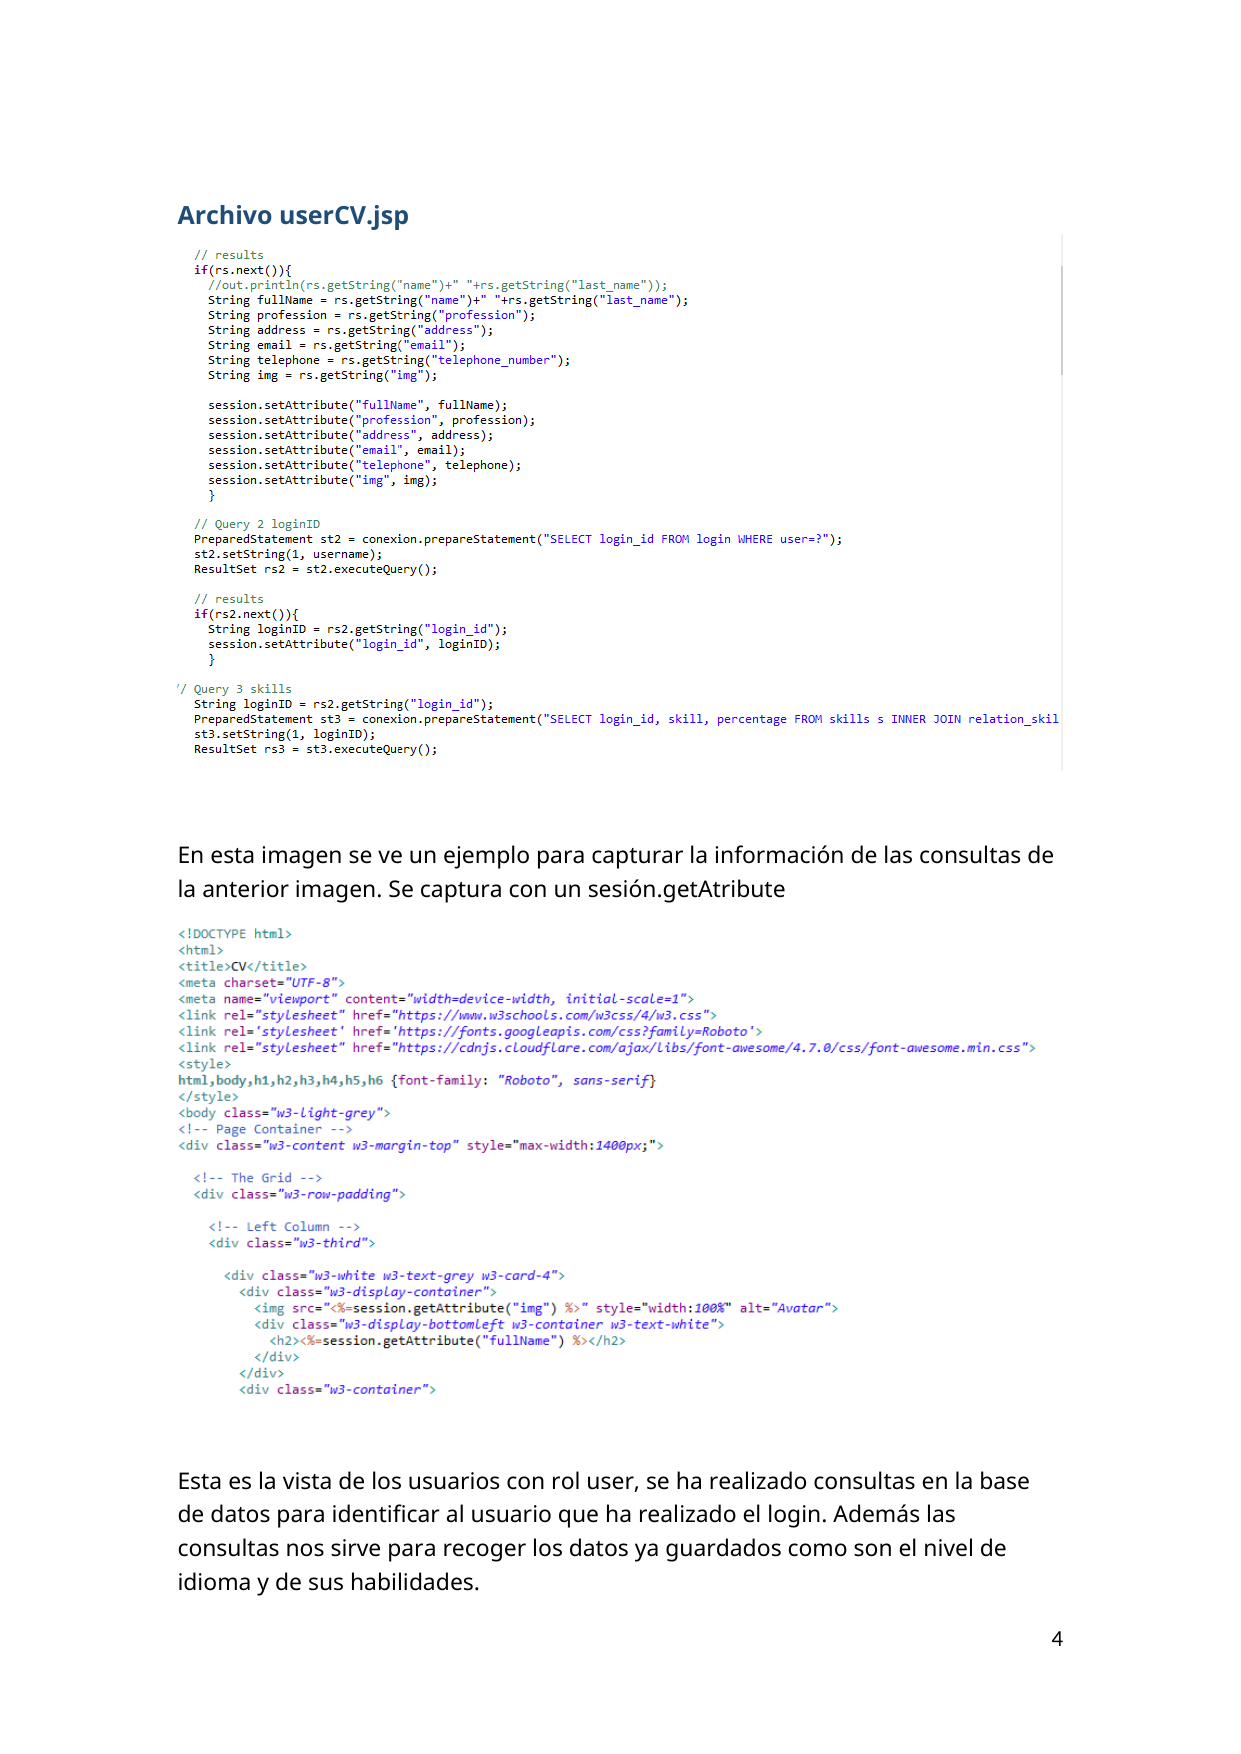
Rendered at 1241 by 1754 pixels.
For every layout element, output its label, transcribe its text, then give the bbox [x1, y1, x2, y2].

picture [177, 923, 1063, 1396]
picture [177, 234, 1063, 770]
text Esta es la vista de los usuarios con rol user, se ha realizado consultas en la base de datos para identificar al usuario que ha realizado el login. Además las consultas nos sirve para recoger los datos ya guardados como son el nivel de idioma y de sus habilidades. [177, 1464, 1063, 1597]
text En esta imagen se ve un ejemplo para capturar la información de las consultas de la anterior imagen. Se captura con un sesión.getAtribute [177, 839, 1063, 904]
subtitle Archivo userCV.jsp [177, 198, 1063, 232]
